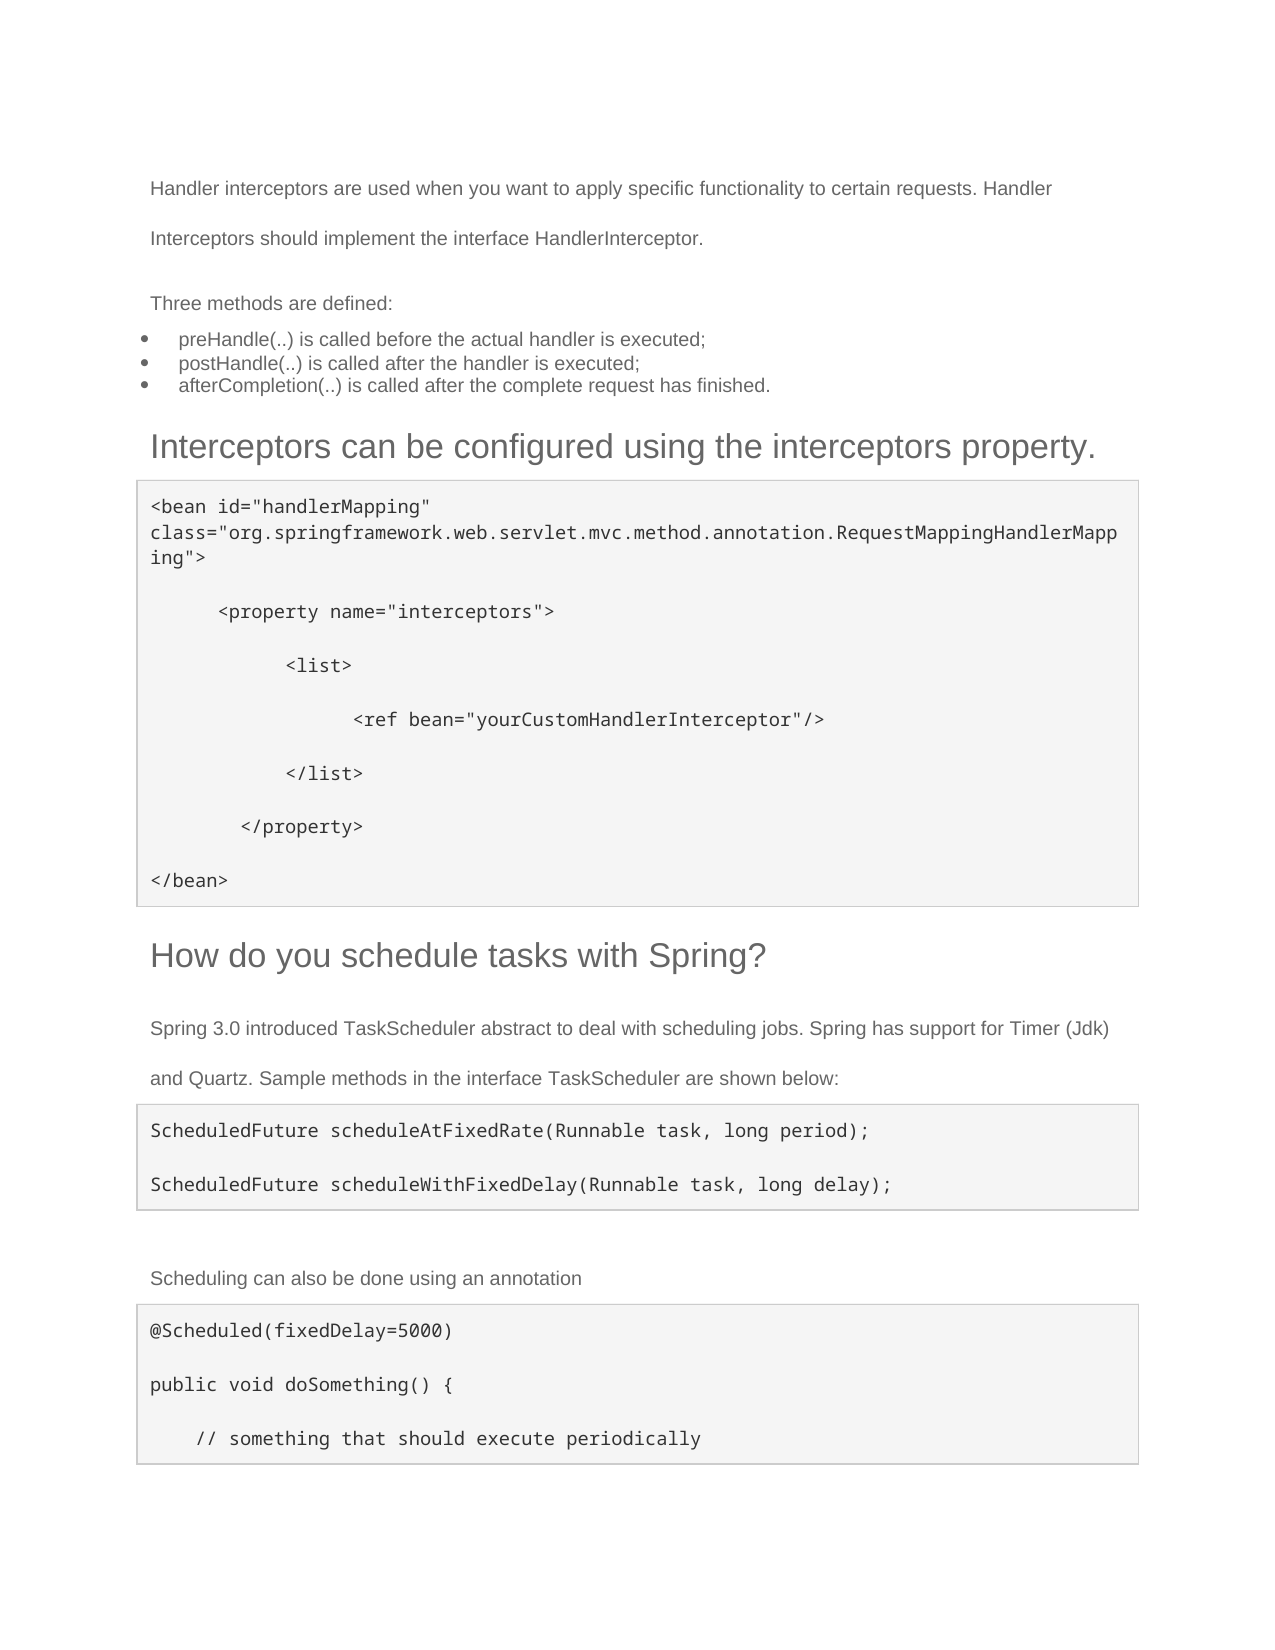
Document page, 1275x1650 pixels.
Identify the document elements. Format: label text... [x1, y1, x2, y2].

text </bean> [138, 854, 1138, 906]
text Handler interceptors are used when you want to apply specific functionality to certain requests. Handler Interceptors should implement the interface HandlerInterceptor. [150, 150, 1125, 250]
text Scheduling can also be done using an annotation [150, 1239, 1125, 1289]
text Interceptors can be configured using the interceptors property. [150, 426, 1125, 465]
list postHandle(..) is called after the handler is executed; [141, 351, 1097, 374]
text public void doSomething() { [138, 1357, 1138, 1397]
text <property name="interceptors"> [138, 584, 1138, 624]
list afterCompletion(..) is called after the complete request has finished. [141, 374, 1097, 397]
text ScheduledFuture scheduleAtFixedRate(Runnable task, long period); [138, 1105, 1138, 1143]
text </list> [138, 746, 1138, 786]
list preHandle(..) is called before the actual handler is executed; [141, 328, 1097, 351]
text How do you schedule tasks with Spring? [150, 936, 1125, 975]
text // something that should execute periodically [138, 1411, 1138, 1463]
text Three methods are defined: [150, 264, 1125, 314]
text </property> [138, 800, 1138, 839]
text ScheduledFuture scheduleWithFixedDelay(Runnable task, long delay); [138, 1157, 1138, 1209]
text <list> [138, 638, 1138, 678]
text <ref bean="yourCustomHandlerInterceptor"/> [138, 692, 1138, 732]
text @Scheduled(fixedDelay=5000) [138, 1305, 1138, 1343]
text Spring 3.0 introduced TaskScheduler abstract to deal with scheduling jobs. Spring has support for Timer (Jdk) and Quartz. Sample methods in the interface TaskScheduler are shown below: [150, 989, 1125, 1089]
text <bean id="handlerMapping" class="org.springframework.web.servlet.mvc.method.annotation.RequestMappingHandlerMapping"> [138, 481, 1138, 570]
